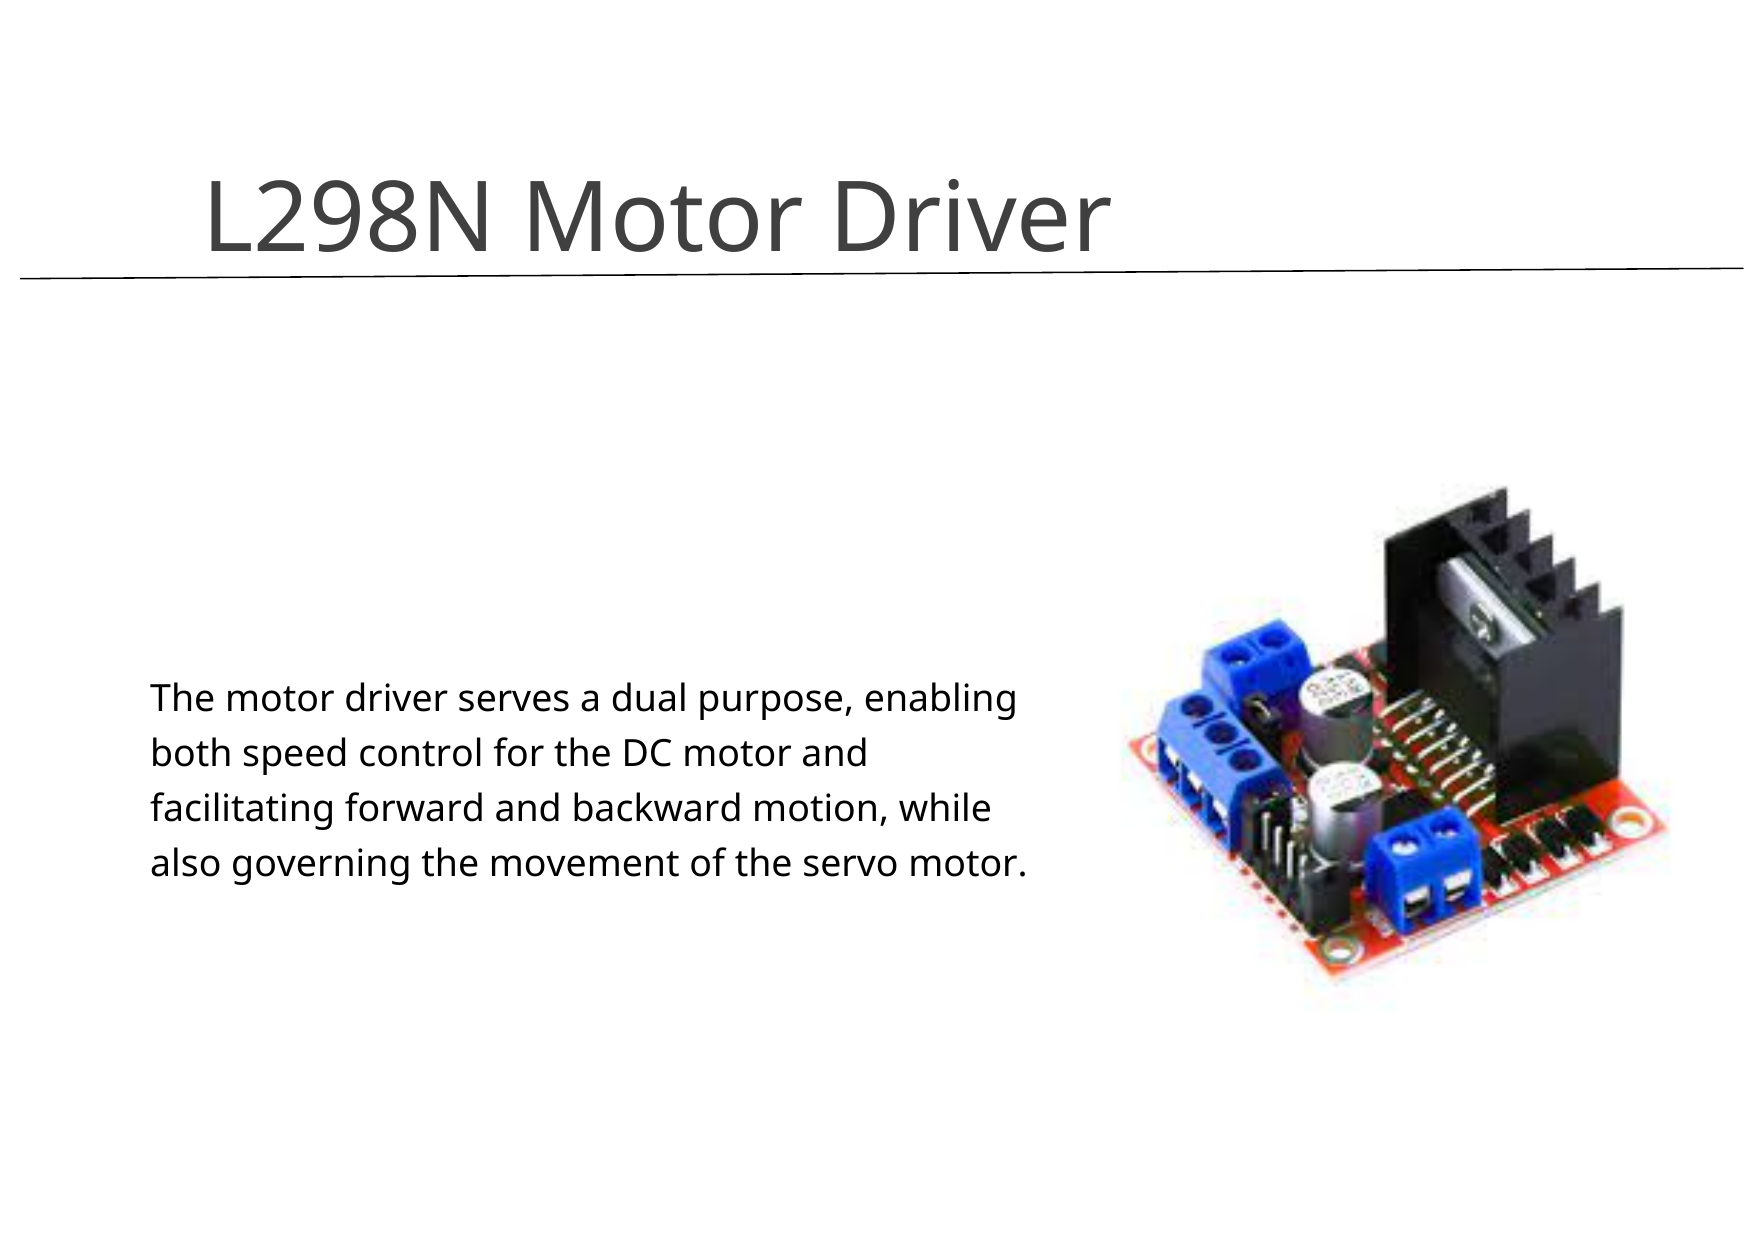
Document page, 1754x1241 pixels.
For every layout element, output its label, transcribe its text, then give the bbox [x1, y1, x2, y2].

text The motor driver serves a dual purpose, enabling both speed control for the DC motor and facilitating forward and backward motion, while also governing the movement of the servo motor. [150, 671, 1077, 887]
text L298N Motor Driver [75, 147, 1209, 277]
